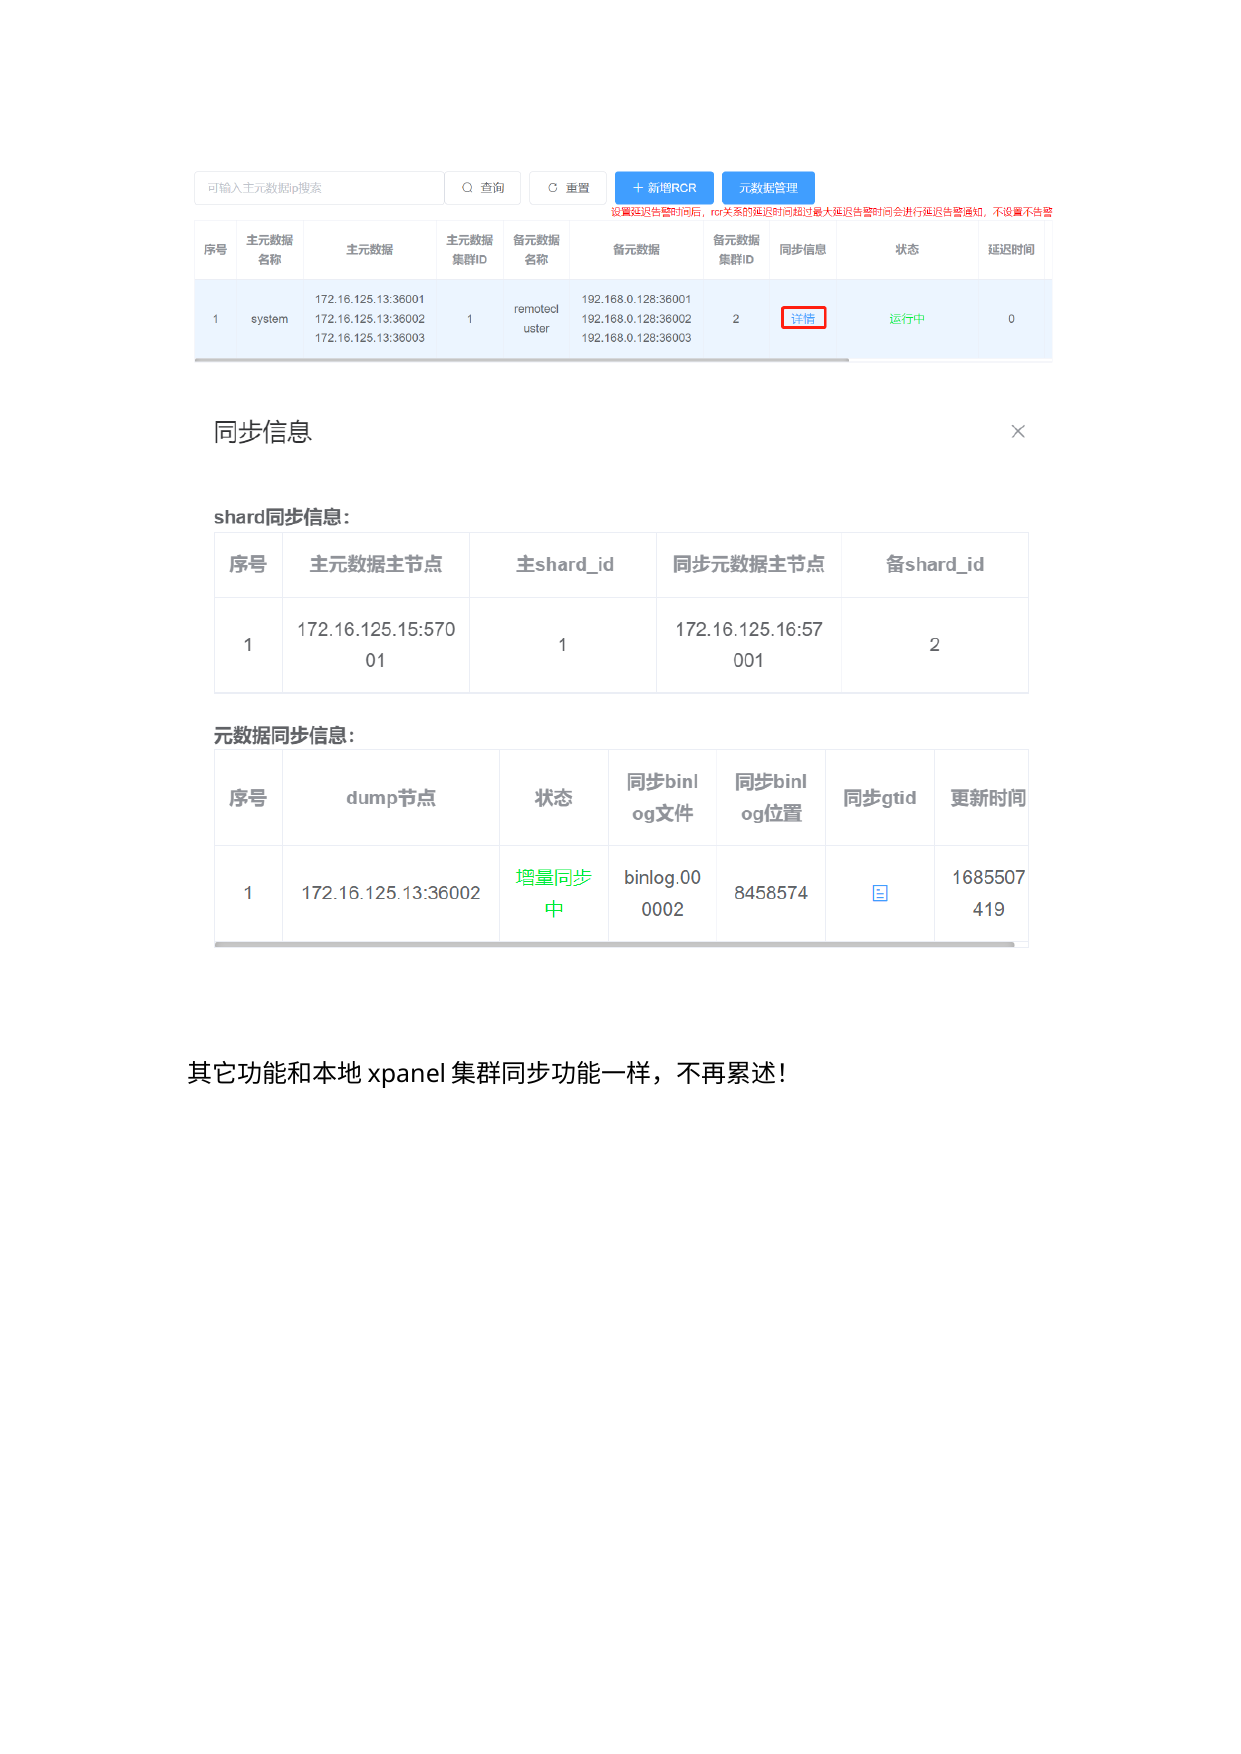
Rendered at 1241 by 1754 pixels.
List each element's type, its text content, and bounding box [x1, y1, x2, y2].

picture [187, 389, 1053, 1014]
text 其它功能和本地xpanel集群同步功能一样，不再累述！ [187, 1039, 1053, 1104]
picture [187, 162, 1053, 365]
